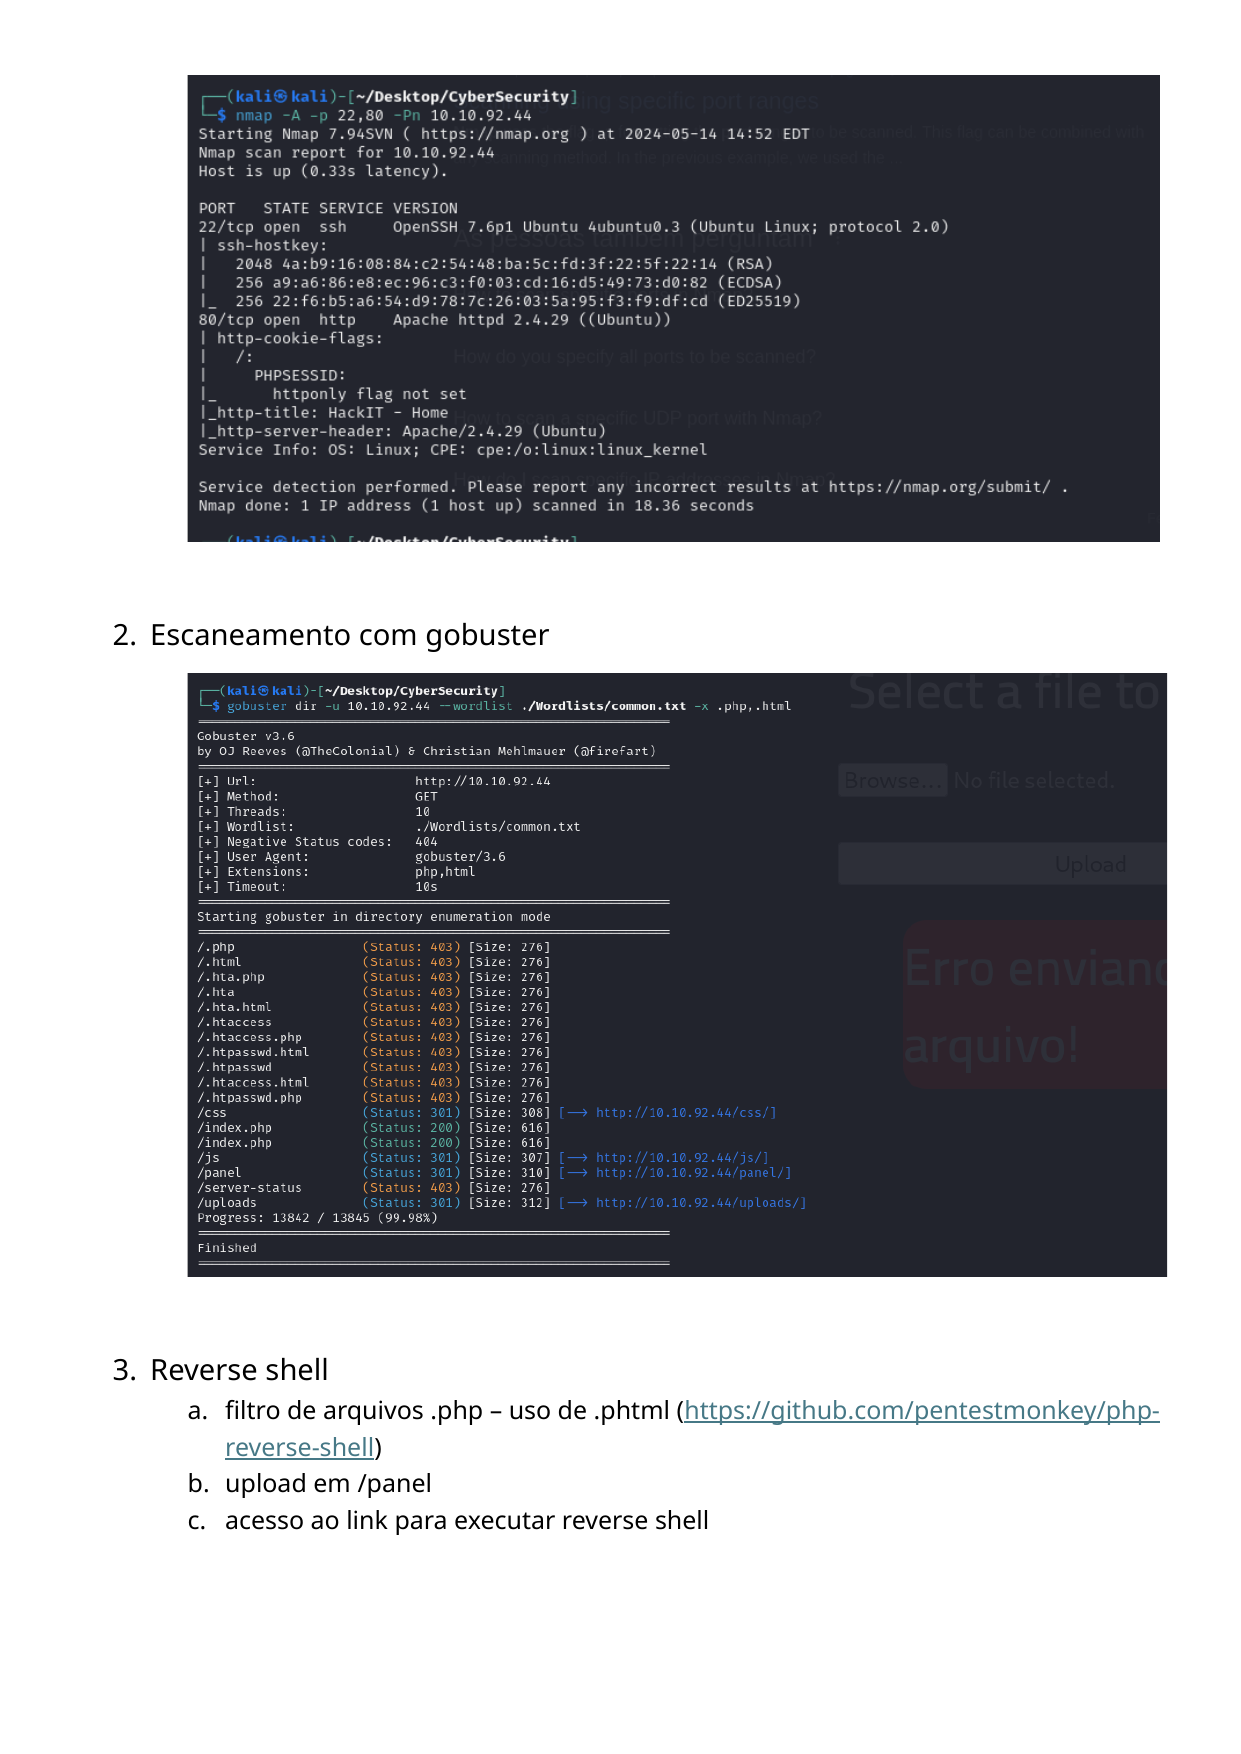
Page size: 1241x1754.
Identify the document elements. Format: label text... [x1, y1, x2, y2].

list acesso ao link para executar reverse shell [187, 1503, 1165, 1537]
list filtro de arquivos .php – uso de .phtml (https://github.com/pentestmonkey/php-reverse-shell) [187, 1392, 1165, 1463]
picture [187, 75, 1160, 542]
list upload em /panel [187, 1466, 1165, 1500]
picture [187, 673, 1168, 1277]
list Escaneamento com gobuster [112, 614, 1165, 654]
list Reverse shell [112, 1350, 1165, 1389]
